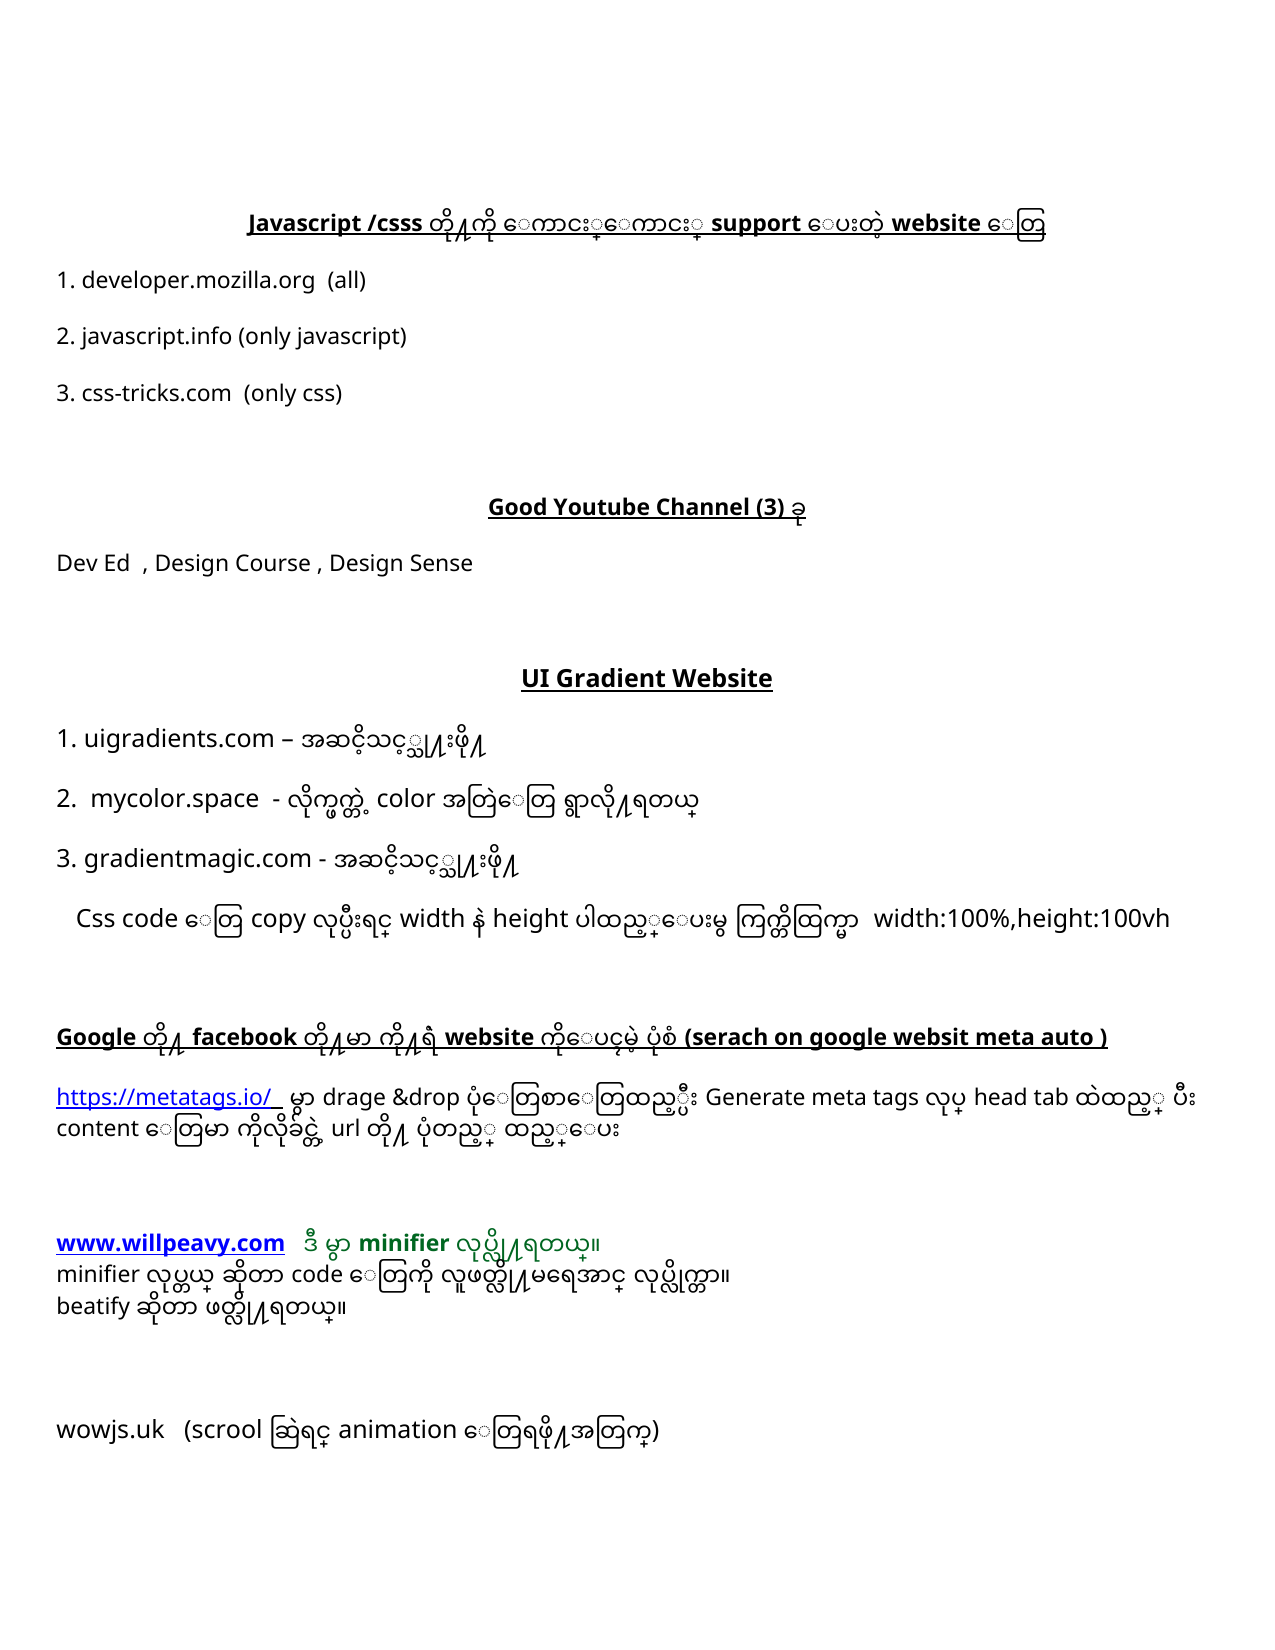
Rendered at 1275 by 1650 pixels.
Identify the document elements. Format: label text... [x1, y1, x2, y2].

text 2. javascript.info (only javascript) [56, 320, 1237, 352]
text Css code ေတြ copy လုပ္ပီးရင္ width နဲ height ပါထည့္ေပးမွ ကြက္တိထြက္မာ width:100%,height:100vh [56, 901, 1237, 935]
text 2. mycolor.space - လိုက္ဖက္တဲ့ color အတြဲေတြ ရွာလို႔ရတယ္ [56, 781, 1237, 815]
text wowjs.uk (scrool ဆြဲရင္ animation ေတြရဖို႔အတြက္) [56, 1411, 1237, 1446]
text www.willpeavy.com ဒီ မွာ minifier လုပ္လို႔ရတယ္။ [456, 1227, 1237, 1258]
text 3. gradientmagic.com - အဆငိ့သင့္သု႔းဖို႔ [56, 841, 1237, 875]
text https://metatags.io/ မွာ drage &drop ပုံေတြစာေတြထည့္ပီး Generate meta tags လုပ္ head tab ထဲထည့္ ပီး content ေတြမာ ကိုလိုခ်င္တဲ့ url တို႔ ပုံတည့္ ထည့္ေပး [56, 1081, 1237, 1143]
text Google တို႔ facebook တို႔မာ ကို႔ရဲံ website ကိုေပၚမဲ့ ပုံစံ (serach on google websit meta auto ) [56, 1021, 1237, 1052]
text minifier လုပ္တယ္ ဆိုတာ code ေတြကို လူဖတ္လို႔မရေအာင္ လုပ္လိုက္တာ။ [56, 1258, 1237, 1290]
text beatify ဆိုတာ ဖတ္လို႔ရတယ္။ [56, 1290, 1237, 1321]
text 1. developer.mozilla.org (all) [56, 263, 1237, 295]
text Good Youtube Channel (3) ခု [56, 491, 1237, 522]
text UI Gradient Website [56, 661, 1237, 695]
text 1. uigradients.com – အဆငိ့သင့္သု႔းဖို႔ [56, 721, 1237, 755]
text Dev Ed , Design Course , Design Sense [56, 547, 1237, 579]
text 3. css-tricks.com (only css) [56, 377, 1237, 408]
text Javascript /csss တို႔ကို ေကာငး္ေကာငး္ support ေပးတဲ့ website ေတြ [56, 207, 1237, 238]
